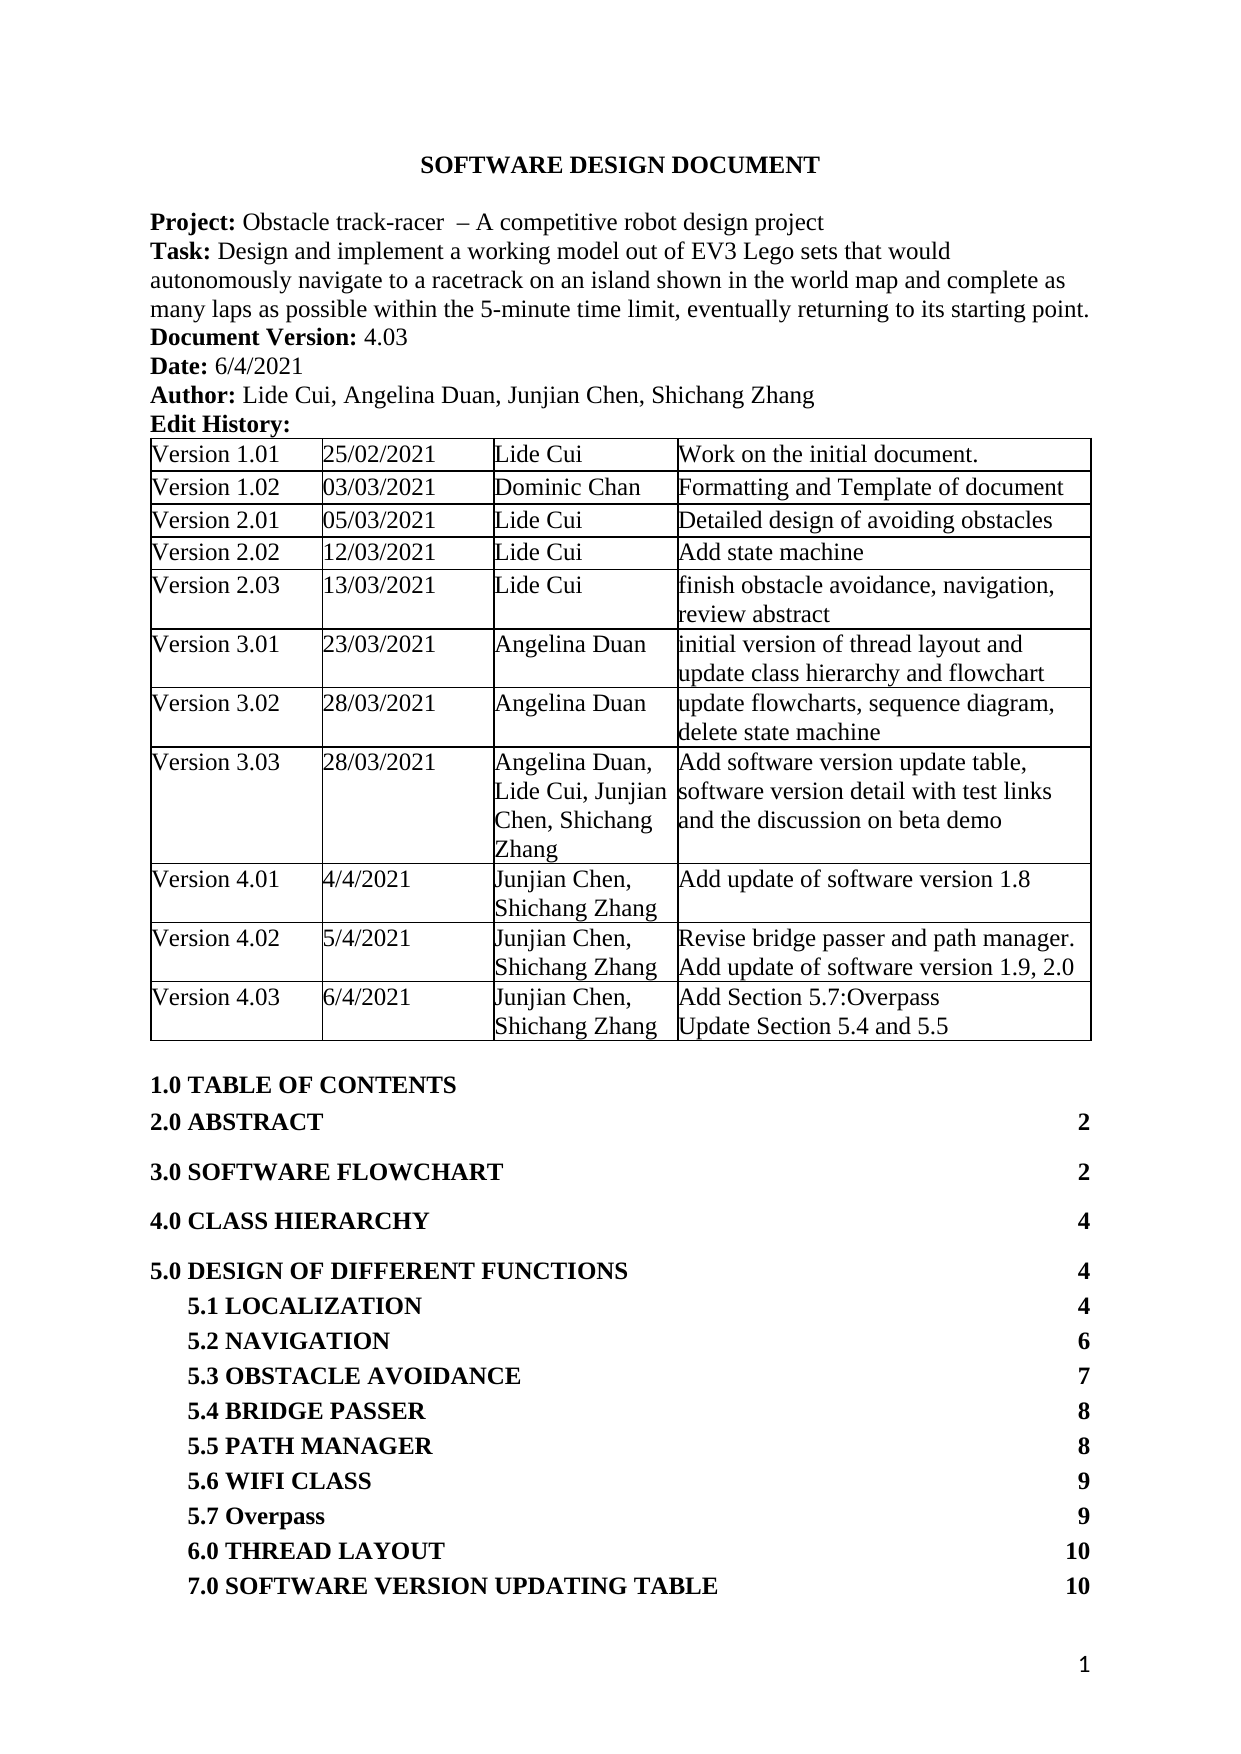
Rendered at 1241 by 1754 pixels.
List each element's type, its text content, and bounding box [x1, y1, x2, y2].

table_header Version 1.01 [152, 439, 322, 470]
table_cell 23/03/2021 [323, 630, 493, 687]
text Project: Obstacle track-racer – A competitive robot design project [150, 207, 1090, 236]
table_cell Version 3.03 [152, 748, 322, 862]
table_cell Add state machine [679, 538, 1090, 569]
text Task: Design and implement a working model out of EV3 Lego sets that would autonomously navigate to a racetrack on an island shown in the world map and complete as many laps as possible within the 5-minute time limit, eventually returning to its starting point. [150, 236, 1090, 322]
table_cell 4/4/2021 [323, 864, 493, 922]
table_cell Junjian Chen, Shichang Zhang [495, 864, 677, 922]
table_cell 5/4/2021 [323, 923, 493, 981]
table_cell Angelina Duan [495, 688, 677, 746]
table_cell Version 4.02 [152, 923, 322, 981]
table_cell finish obstacle avoidance, navigation, review abstract [679, 570, 1090, 628]
text Date: 6/4/2021 [150, 351, 1090, 380]
table_cell Add update of software version 1.8 [679, 864, 1090, 922]
table_cell update flowcharts, sequence diagram, delete state machine [679, 688, 1090, 746]
table_cell Lide Cui [495, 505, 677, 536]
table_cell initial version of thread layout and update class hierarchy and flowchart [679, 630, 1090, 687]
table_cell Version 1.02 [152, 472, 322, 503]
table_cell Angelina Duan, Lide Cui, Junjian Chen, Shichang Zhang [495, 748, 677, 862]
table_cell Version 4.01 [152, 864, 322, 922]
table_cell 6/4/2021 [323, 982, 493, 1040]
text SOFTWARE DESIGN DOCUMENT [150, 150, 1090, 179]
table_cell Detailed design of avoiding obstacles [679, 505, 1090, 536]
text Document Version: 4.03 [150, 322, 1090, 351]
table_cell 05/03/2021 [323, 505, 493, 536]
table_cell 03/03/2021 [323, 472, 493, 503]
table_header Work on the initial document. [679, 439, 1090, 470]
table_cell Version 4.03 [152, 982, 322, 1040]
table_cell Version 2.02 [152, 538, 322, 569]
table_cell Dominic Chan [495, 472, 677, 503]
table_header 25/02/2021 [323, 439, 493, 470]
text Edit History: [150, 409, 1090, 437]
table_cell Formatting and Template of document [679, 472, 1090, 503]
table_cell Junjian Chen, Shichang Zhang [495, 923, 677, 981]
table_cell Lide Cui [495, 538, 677, 569]
table_cell Revise bridge passer and path manager. Add update of software version 1.9, 2.0 [679, 923, 1090, 981]
table_cell Version 3.02 [152, 688, 322, 746]
table_cell 28/03/2021 [323, 688, 493, 746]
table_header Lide Cui [495, 439, 677, 470]
table_cell 13/03/2021 [323, 570, 493, 628]
table_cell Angelina Duan [495, 630, 677, 687]
table_cell Version 3.01 [152, 630, 322, 687]
table_cell Junjian Chen, Shichang Zhang [495, 982, 677, 1040]
table_cell Add software version update table, software version detail with test links and the discussion on beta demo [679, 748, 1090, 862]
table_cell Lide Cui [495, 570, 677, 628]
table_cell 12/03/2021 [323, 538, 493, 569]
table_cell Add Section 5.7:Overpass Update Section 5.4 and 5.5 [679, 982, 1090, 1040]
table_cell Version 2.03 [152, 570, 322, 628]
table_cell 28/03/2021 [323, 748, 493, 862]
text 1.0 TABLE OF CONTENTS [150, 1070, 1090, 1099]
table_cell Version 2.01 [152, 505, 322, 536]
text Author: Lide Cui, Angelina Duan, Junjian Chen, Shichang Zhang [150, 380, 1090, 409]
